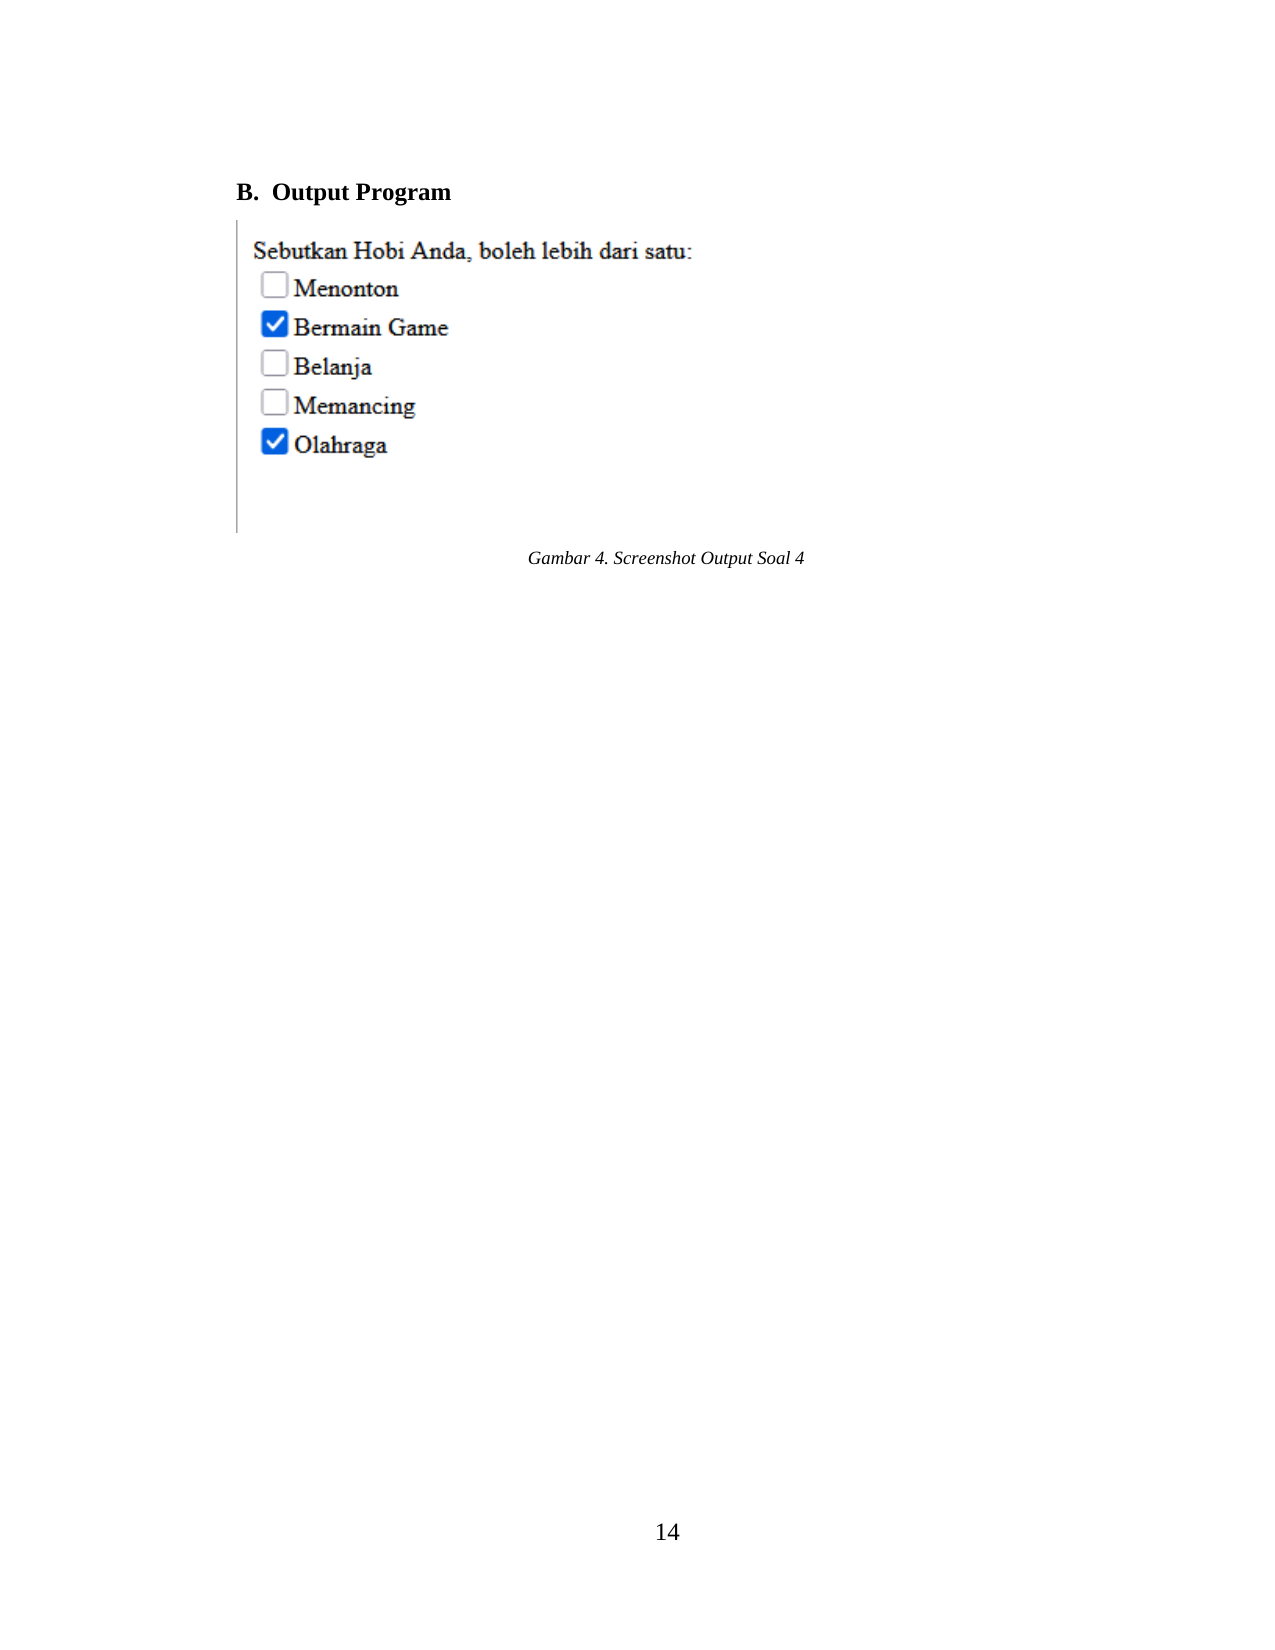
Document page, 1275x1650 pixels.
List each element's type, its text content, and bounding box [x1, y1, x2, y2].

subtitle B. Output Program [236, 177, 1098, 206]
picture [236, 220, 810, 533]
